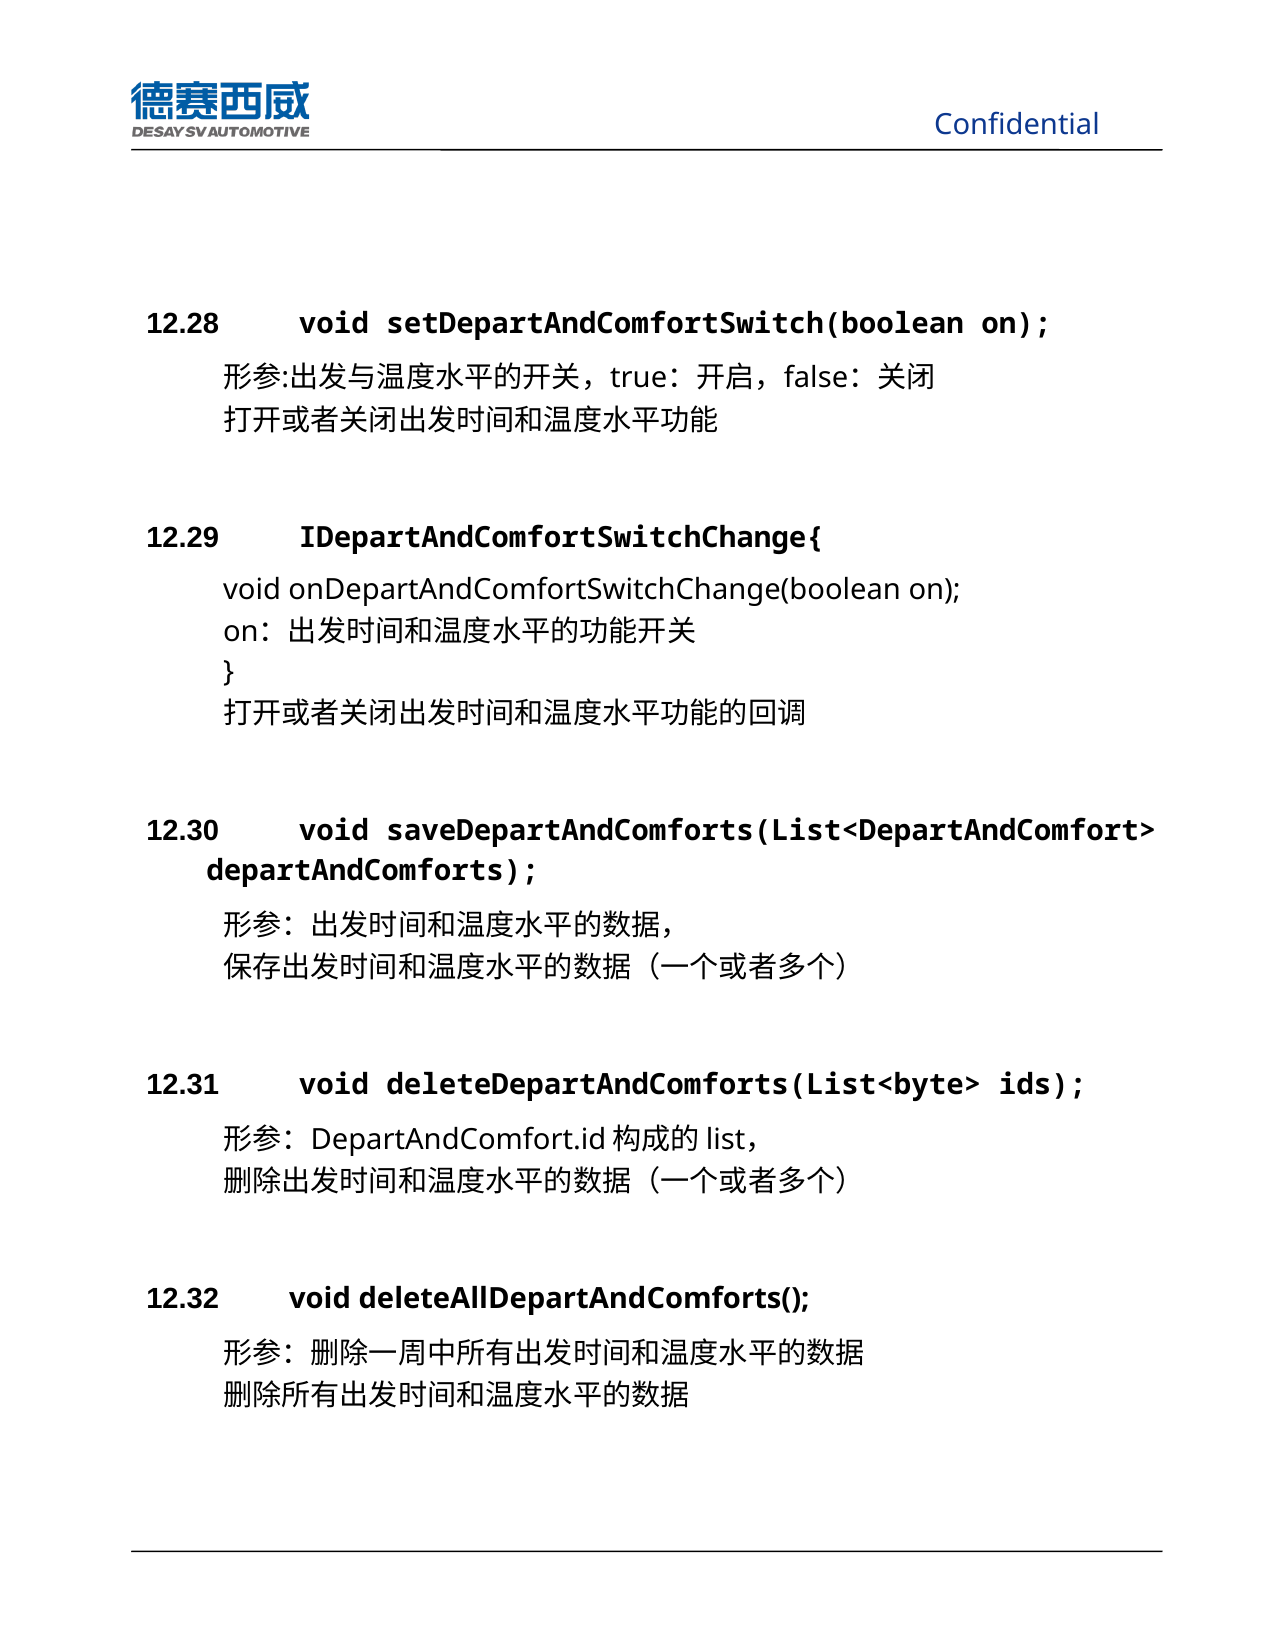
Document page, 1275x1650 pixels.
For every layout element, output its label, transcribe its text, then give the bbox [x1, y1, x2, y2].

text 形参:出发与温度水平的开关，true：开启，false：关闭 [194, 354, 1162, 396]
text } [194, 650, 1162, 690]
text on：出发时间和温度水平的功能开关 [194, 608, 1162, 650]
text 形参：删除一周中所有出发时间和温度水平的数据 [194, 1329, 1162, 1372]
text 删除所有出发时间和温度水平的数据 [194, 1372, 1162, 1414]
text 保存出发时间和温度水平的数据（一个或者多个） [194, 943, 1162, 986]
text 删除出发时间和温度水平的数据（一个或者多个） [194, 1158, 1162, 1200]
subtitle void deleteAllDepartAndComforts(); [146, 1277, 1162, 1317]
picture [131, 81, 310, 137]
text 形参：DepartAndComfort.id构成的list， [194, 1115, 1162, 1158]
text void onDepartAndComfortSwitchChange(boolean on); [194, 568, 1162, 608]
subtitle void deleteDepartAndComforts(List<byte> ids); [146, 1063, 1162, 1103]
subtitle IDepartAndComfortSwitchChange{ [146, 516, 1162, 556]
text 打开或者关闭出发时间和温度水平功能 [194, 396, 1162, 439]
text 打开或者关闭出发时间和温度水平功能的回调 [194, 690, 1162, 732]
subtitle void saveDepartAndComforts(List<DepartAndComfort> departAndComforts); [146, 809, 1162, 889]
subtitle void setDepartAndComfortSwitch(boolean on); [146, 302, 1162, 342]
text 形参：出发时间和温度水平的数据， [194, 901, 1162, 943]
